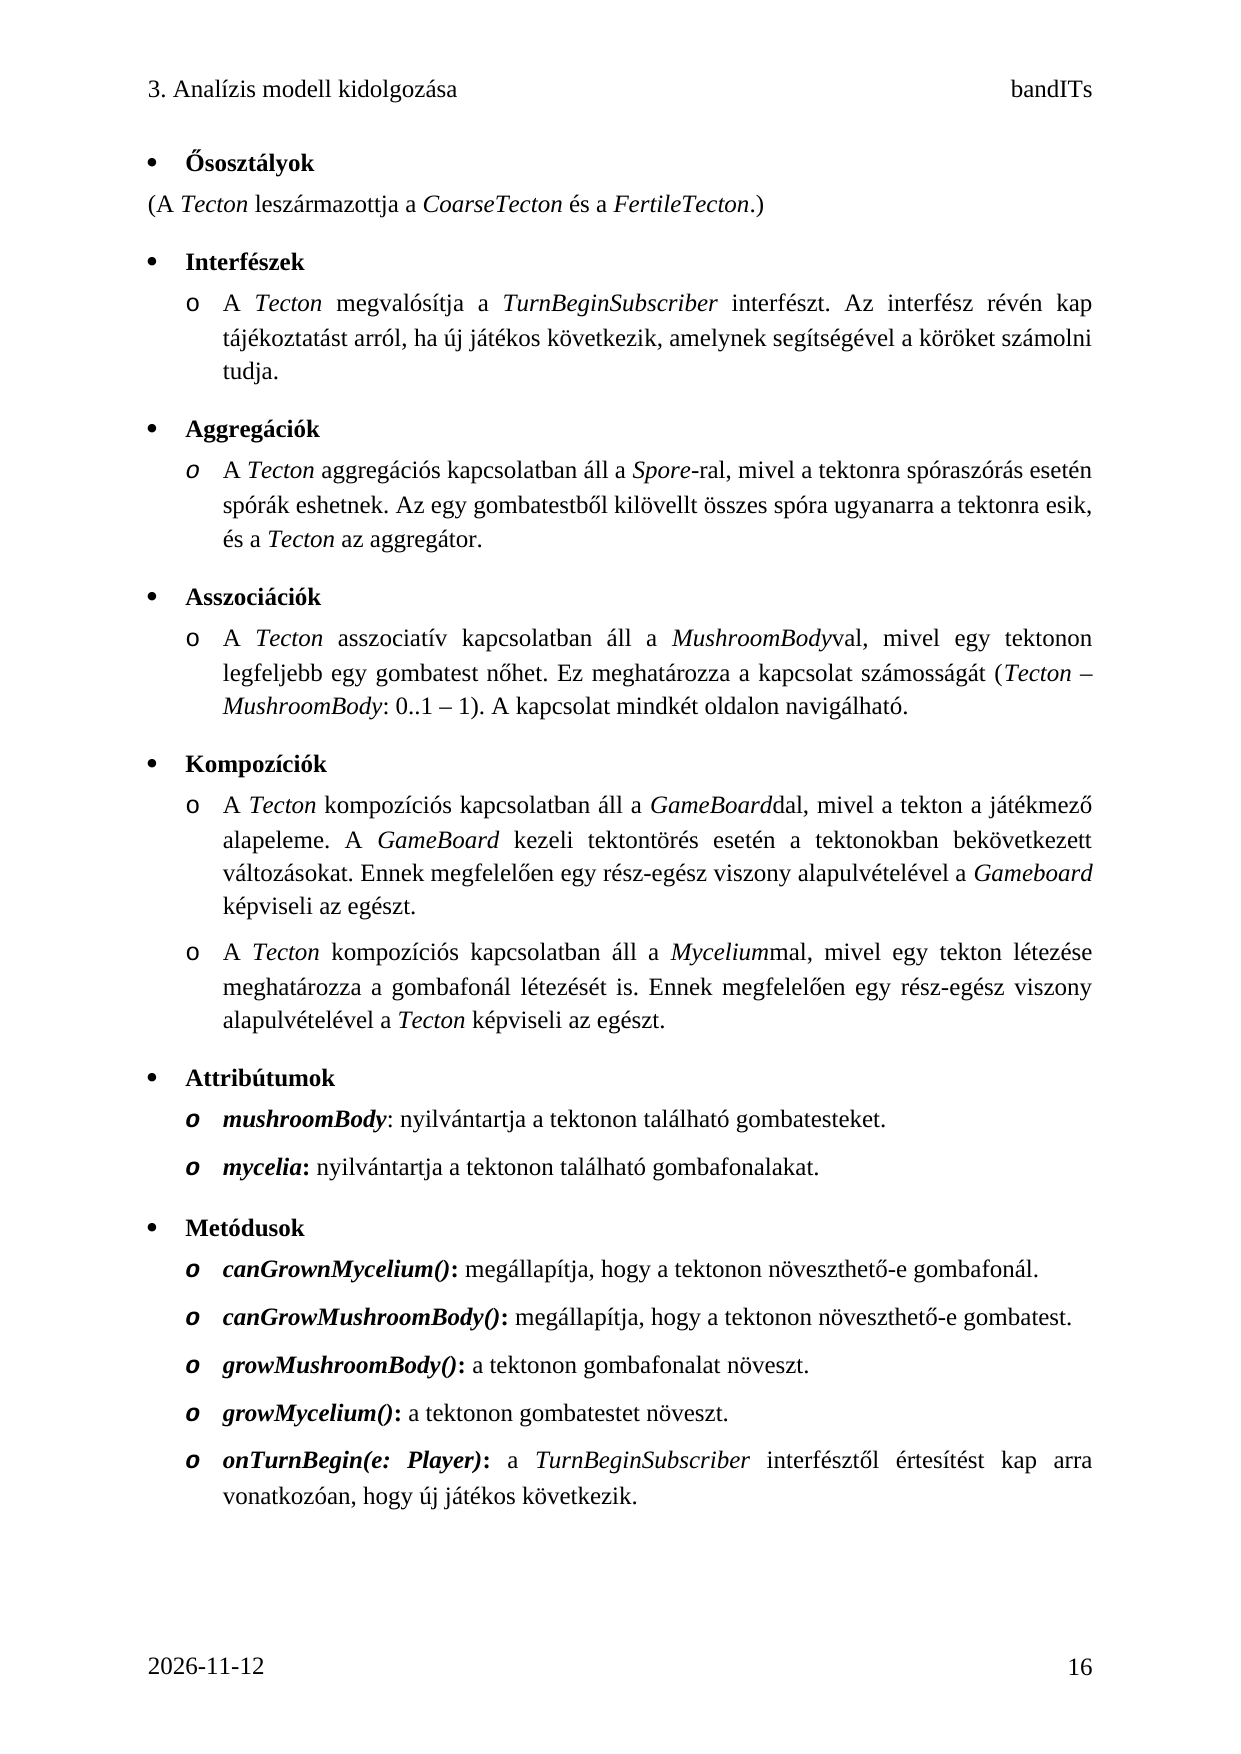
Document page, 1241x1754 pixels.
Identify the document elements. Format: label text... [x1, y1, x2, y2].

subtitle Attribútumok [148, 1063, 1093, 1092]
list canGrowMushroomBody(): megállapítja, hogy a tektonon növeszthető-e gombatest. [185, 1302, 1093, 1333]
subtitle Metódusok [148, 1213, 1093, 1241]
list canGrownMycelium(): megállapítja, hogy a tektonon növeszthető-e gombafonál. [185, 1254, 1093, 1285]
list A Tecton megvalósítja a TurnBeginSubscriber interfészt. Az interfész révén kap tájékoztatást arról, ha új játékos következik, amelynek segítségével a köröket számolni tudja. [185, 288, 1093, 385]
list A Tecton asszociatív kapcsolatban áll a MushroomBodyval, mivel egy tektonon legfeljebb egy gombatest nőhet. Ez meghatározza a kapcsolat számosságát (Tecton – MushroomBody: 0..1 – 1). A kapcsolat mindkét oldalon navigálható. [185, 623, 1093, 720]
text (A Tecton leszármazottja a CoarseTecton és a FertileTecton.) [148, 189, 1093, 218]
list onTurnBegin(e: Player): a TurnBeginSubscriber interfésztől értesítést kap arra vonatkozóan, hogy új játékos következik. [185, 1446, 1093, 1509]
list growMushroomBody(): a tektonon gombafonalat növeszt. [185, 1350, 1093, 1381]
subtitle Kompozíciók [148, 749, 1093, 778]
list A Tecton kompozíciós kapcsolatban áll a Myceliummal, mivel egy tekton létezése meghatározza a gombafonál létezését is. Ennek megfelelően egy rész-egész viszony alapulvételével a Tecton képviseli az egészt. [185, 937, 1093, 1034]
subtitle Asszociációk [148, 582, 1093, 610]
subtitle Ősosztályok [148, 148, 1093, 176]
subtitle Aggregációk [148, 414, 1093, 443]
list A Tecton kompozíciós kapcsolatban áll a GameBoarddal, mivel a tekton a játékmező alapeleme. A GameBoard kezeli tektontörés esetén a tektonokban bekövetkezett változásokat. Ennek megfelelően egy rész-egész viszony alapulvételével a Gameboard képviseli az egészt. [185, 790, 1093, 920]
subtitle Interfészek [148, 247, 1093, 276]
list mycelia: nyilvántartja a tektonon található gombafonalakat. [185, 1152, 1093, 1183]
list growMycelium(): a tektonon gombatestet növeszt. [185, 1398, 1093, 1428]
list mushroomBody: nyilvántartja a tektonon található gombatesteket. [185, 1104, 1093, 1135]
list A Tecton aggregációs kapcsolatban áll a Spore-ral, mivel a tektonra spóraszórás esetén spórák eshetnek. Az egy gombatestből kilövellt összes spóra ugyanarra a tektonra esik, és a Tecton az aggregátor. [185, 456, 1093, 552]
